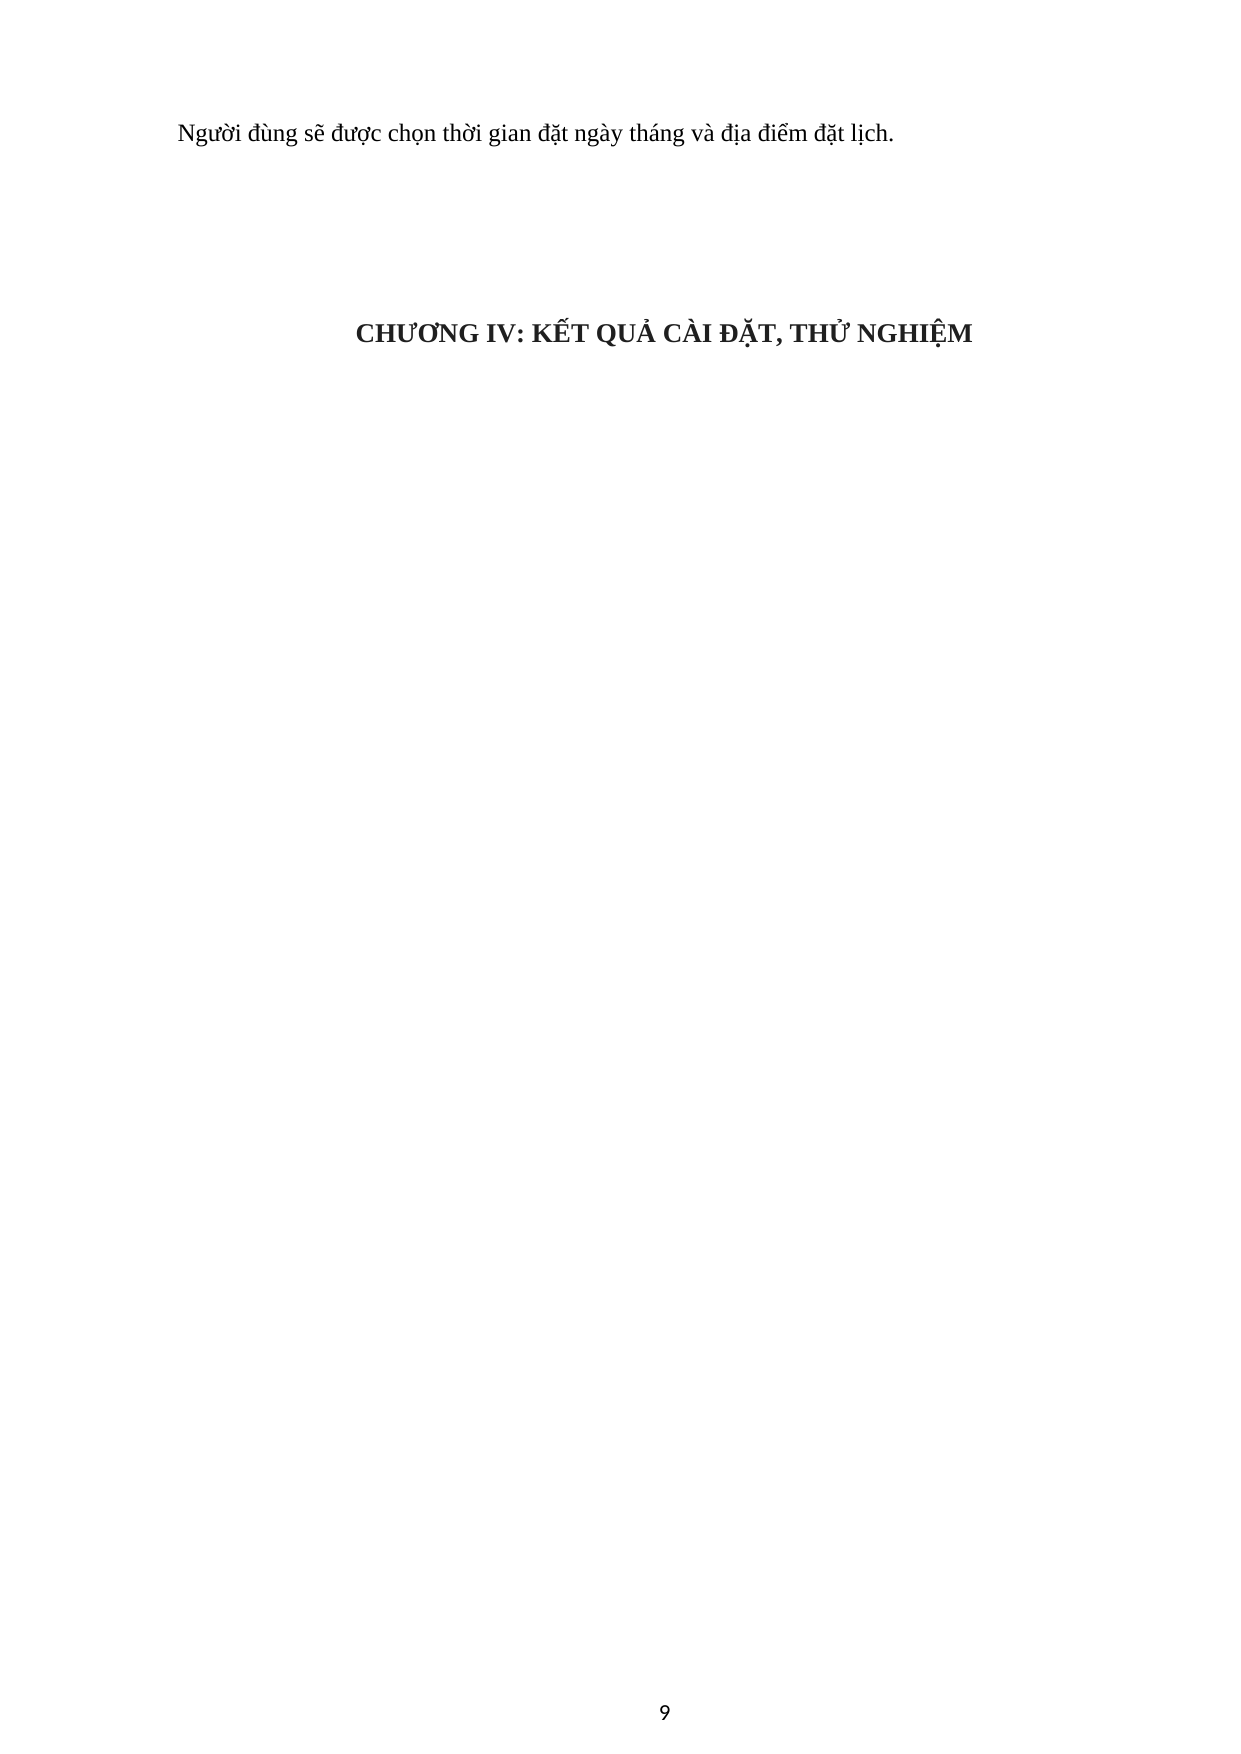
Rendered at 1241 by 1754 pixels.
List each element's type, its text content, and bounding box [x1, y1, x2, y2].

text Người đùng sẽ được chọn thời gian đặt ngày tháng và địa điểm đặt lịch. [177, 118, 1152, 147]
text CHƯƠNG IV: KẾT QUẢ CÀI ĐẶT, THỬ NGHIỆM [177, 317, 1152, 348]
